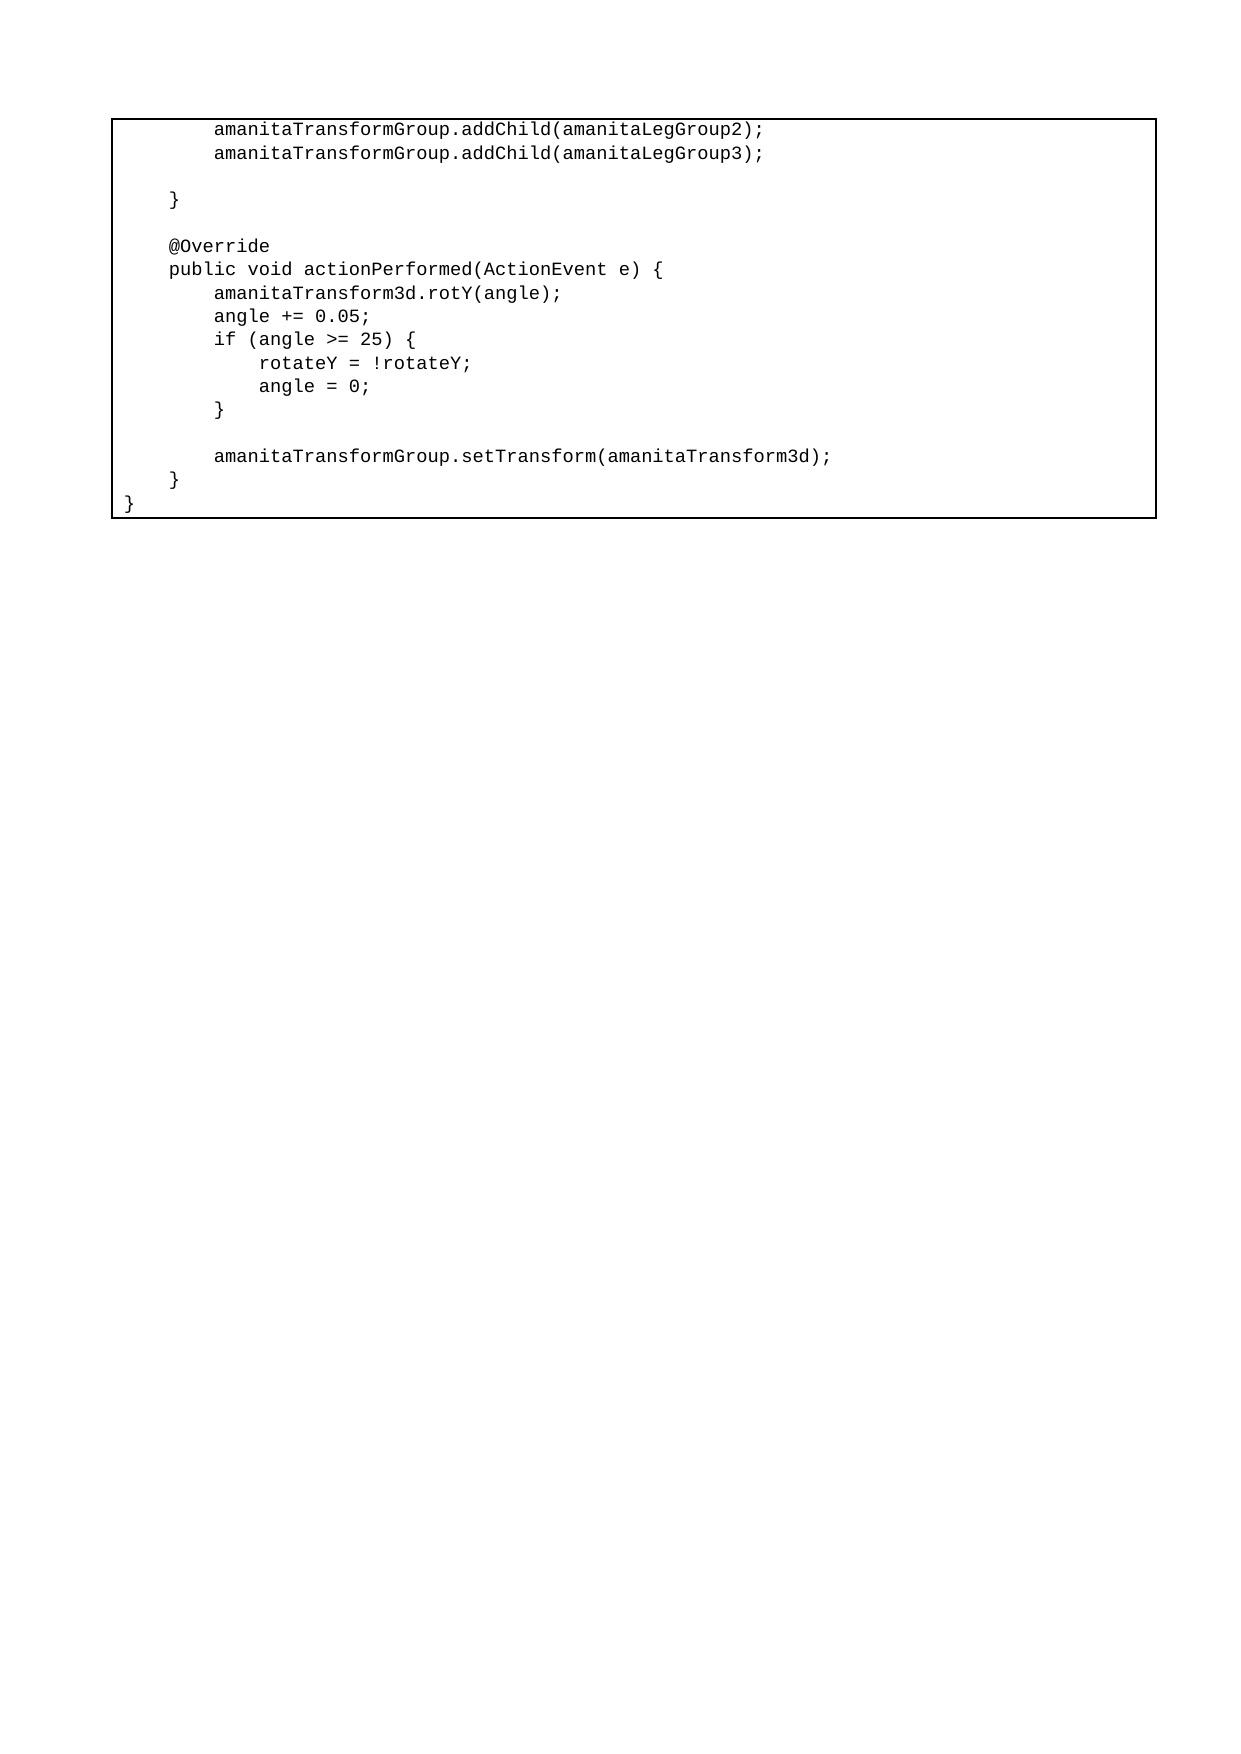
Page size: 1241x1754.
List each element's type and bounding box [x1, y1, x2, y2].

table_cell [113, 120, 1155, 517]
